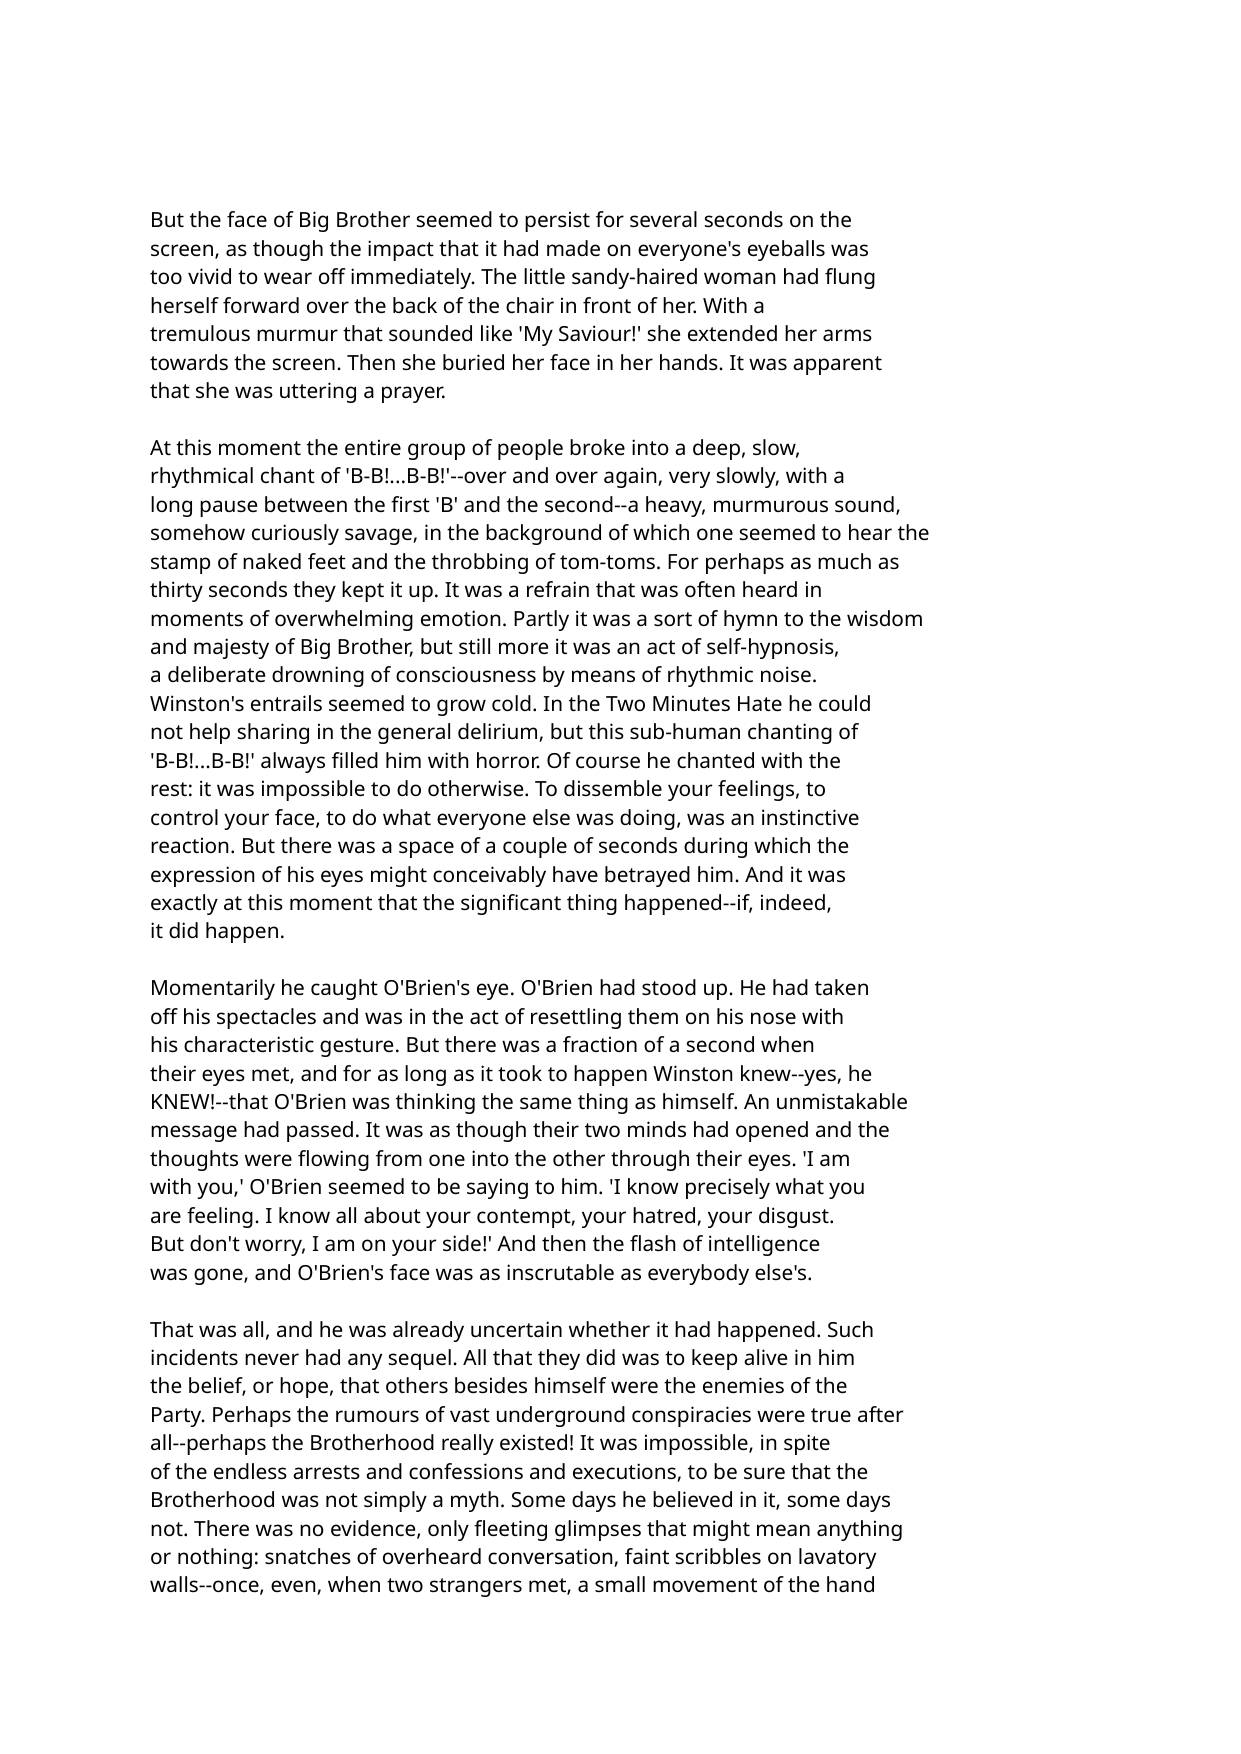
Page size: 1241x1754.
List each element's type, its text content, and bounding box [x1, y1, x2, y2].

text control your face, to do what everyone else was doing, was an instinctive [150, 803, 1090, 831]
text off his spectacles and was in the act of resettling them on his nose with [150, 1002, 1090, 1030]
text his characteristic gesture. But there was a fraction of a second when [150, 1030, 1090, 1059]
text stamp of naked feet and the throbbing of tom-toms. For perhaps as much as [150, 547, 1090, 575]
text thoughts were flowing from one into the other through their eyes. 'I am [150, 1144, 1090, 1172]
text of the endless arrests and confessions and executions, to be sure that the [150, 1457, 1090, 1485]
text At this moment the entire group of people broke into a deep, slow, [150, 433, 1090, 462]
text Winston's entrails seemed to grow cold. In the Two Minutes Hate he could [150, 689, 1090, 717]
text tremulous murmur that sounded like 'My Saviour!' she extended her arms [150, 319, 1090, 348]
text incidents never had any sequel. All that they did was to keep alive in him [150, 1343, 1090, 1372]
text towards the screen. Then she buried her face in her hands. It was apparent [150, 348, 1090, 376]
text it did happen. [150, 917, 1090, 945]
text and majesty of Big Brother, but still more it was an act of self-hypnosis, [150, 632, 1090, 661]
text walls--once, even, when two strangers met, a small movement of the hand [150, 1571, 1090, 1599]
text the belief, or hope, that others besides himself were the enemies of the [150, 1372, 1090, 1400]
text Party. Perhaps the rumours of vast underground conspiracies were true after [150, 1400, 1090, 1428]
text KNEW!--that O'Brien was thinking the same thing as himself. An unmistakable [150, 1087, 1090, 1116]
text herself forward over the back of the chair in front of her. With a [150, 291, 1090, 319]
text not. There was no evidence, only fleeting glimpses that might mean anything [150, 1514, 1090, 1542]
text that she was uttering a prayer. [150, 376, 1090, 405]
text reaction. But there was a space of a couple of seconds during which the [150, 831, 1090, 860]
text exactly at this moment that the significant thing happened--if, indeed, [150, 888, 1090, 917]
text their eyes met, and for as long as it took to happen Winston knew--yes, he [150, 1059, 1090, 1087]
text rhythmical chant of 'B-B!...B-B!'--over and over again, very slowly, with a [150, 462, 1090, 490]
text Brotherhood was not simply a myth. Some days he believed in it, some days [150, 1485, 1090, 1514]
text screen, as though the impact that it had made on everyone's eyeballs was [150, 234, 1090, 262]
text long pause between the first 'B' and the second--a heavy, murmurous sound, [150, 490, 1090, 518]
text a deliberate drowning of consciousness by means of rhythmic noise. [150, 661, 1090, 689]
text are feeling. I know all about your contempt, your hatred, your disgust. [150, 1201, 1090, 1229]
text But don't worry, I am on your side!' And then the flash of intelligence [150, 1229, 1090, 1258]
text not help sharing in the general delirium, but this sub-human chanting of [150, 717, 1090, 746]
text 'B-B!...B-B!' always filled him with horror. Of course he chanted with the [150, 746, 1090, 774]
text moments of overwhelming emotion. Partly it was a sort of hymn to the wisdom [150, 604, 1090, 632]
text expression of his eyes might conceivably have betrayed him. And it was [150, 860, 1090, 888]
text message had passed. It was as though their two minds had opened and the [150, 1116, 1090, 1144]
text That was all, and he was already uncertain whether it had happened. Such [150, 1315, 1090, 1343]
text Momentarily he caught O'Brien's eye. O'Brien had stood up. He had taken [150, 973, 1090, 1002]
text with you,' O'Brien seemed to be saying to him. 'I know precisely what you [150, 1172, 1090, 1201]
text or nothing: snatches of overheard conversation, faint scribbles on lavatory [150, 1542, 1090, 1571]
text all--perhaps the Brotherhood really existed! It was impossible, in spite [150, 1428, 1090, 1457]
text rest: it was impossible to do otherwise. To dissemble your feelings, to [150, 774, 1090, 803]
text somehow curiously savage, in the background of which one seemed to hear the [150, 518, 1090, 547]
text But the face of Big Brother seemed to persist for several seconds on the [150, 206, 1090, 234]
text thirty seconds they kept it up. It was a refrain that was often heard in [150, 575, 1090, 604]
text too vivid to wear off immediately. The little sandy-haired woman had flung [150, 262, 1090, 291]
text was gone, and O'Brien's face was as inscrutable as everybody else's. [150, 1258, 1090, 1286]
